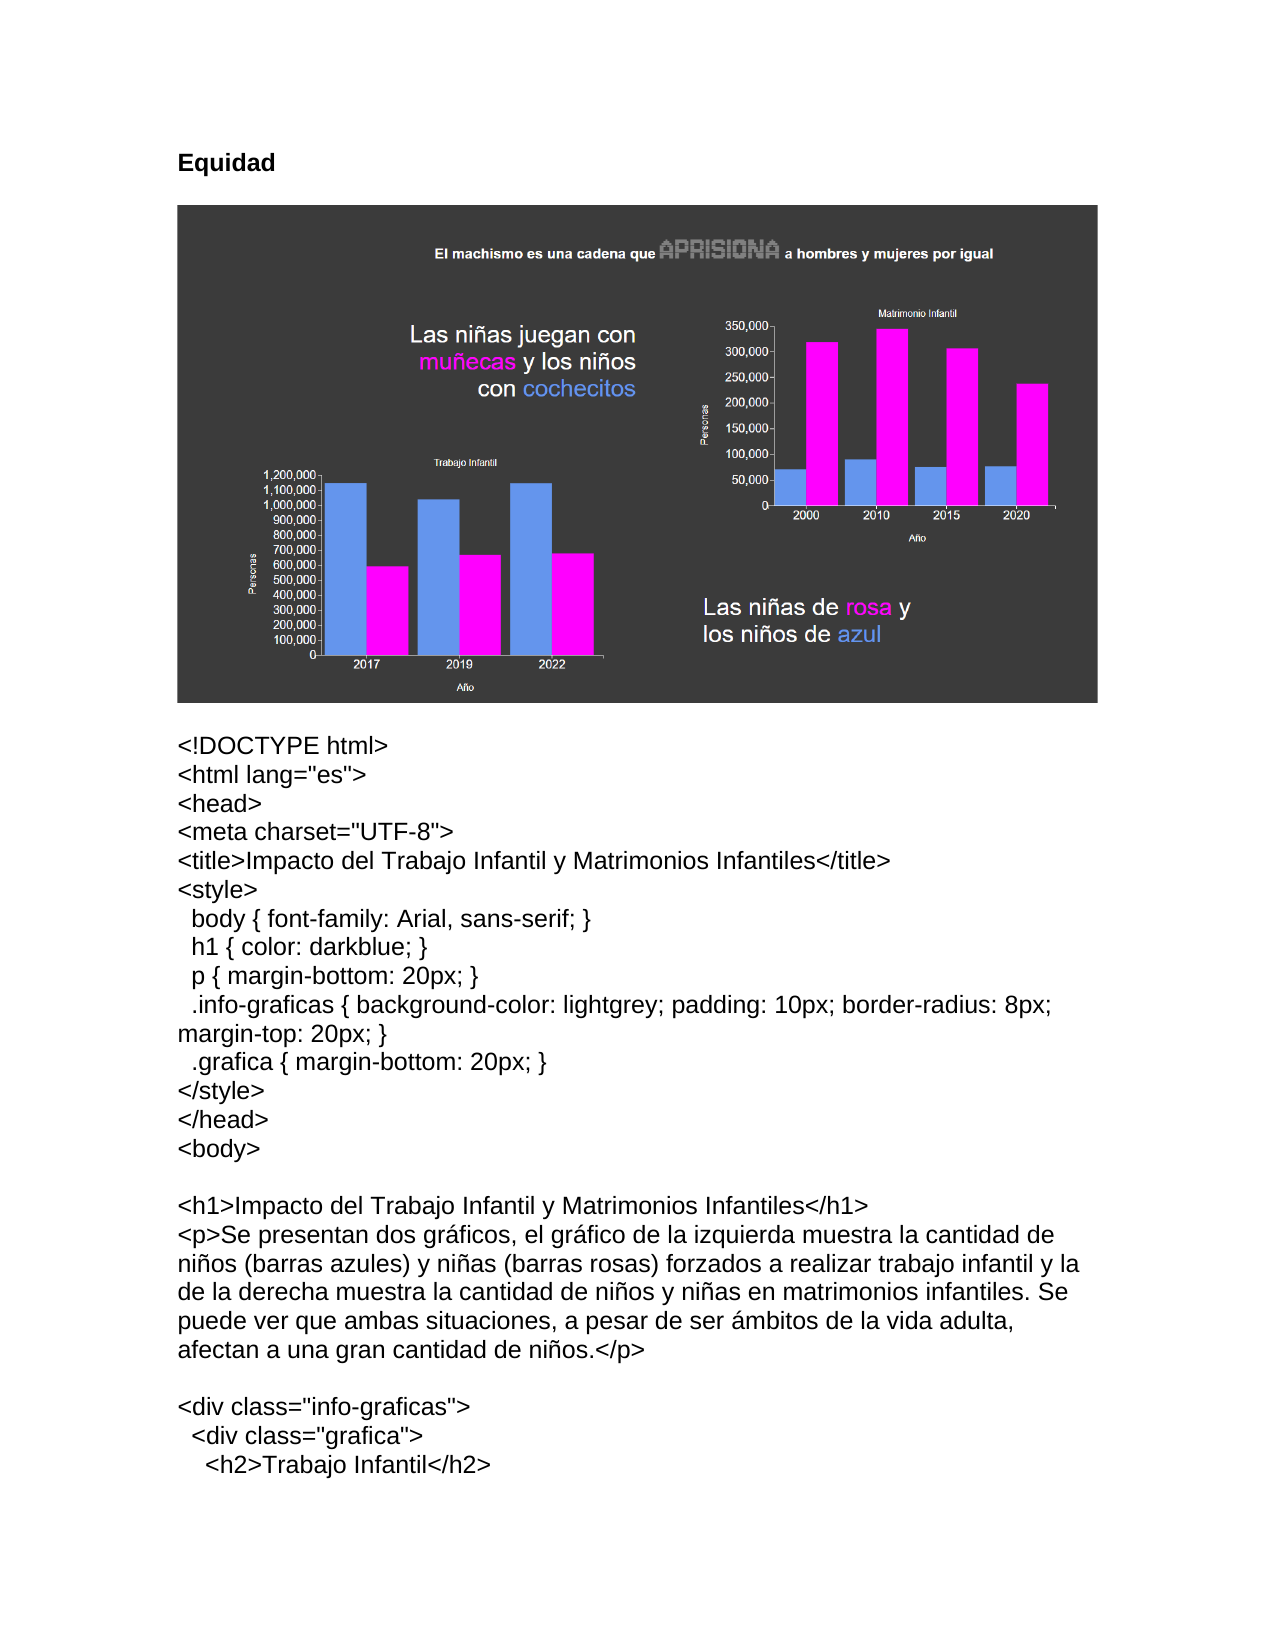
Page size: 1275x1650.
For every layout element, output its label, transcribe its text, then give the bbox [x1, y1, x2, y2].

text <style> [177, 875, 1098, 903]
text <div class="info-graficas"> [177, 1392, 1098, 1421]
text <html lang="es"> [177, 760, 1098, 788]
text <h1>Impacto del Trabajo Infantil y Matrimonios Infantiles</h1> [177, 1191, 1098, 1220]
text <h2>Trabajo Infantil</h2> [177, 1450, 1098, 1478]
text .grafica { margin-bottom: 20px; } [177, 1047, 1098, 1076]
text body { font-family: Arial, sans-serif; } [177, 903, 1098, 932]
text <div class="grafica"> [177, 1421, 1098, 1450]
text Equidad [177, 148, 1098, 176]
text </head> [177, 1105, 1098, 1133]
text .info-graficas { background-color: lightgrey; padding: 10px; border-radius: 8px; margin-top: 20px; } [177, 990, 1098, 1047]
text <title>Impacto del Trabajo Infantil y Matrimonios Infantiles</title> [177, 846, 1098, 875]
picture [177, 205, 1098, 703]
text p { margin-bottom: 20px; } [177, 961, 1098, 990]
text h1 { color: darkblue; } [177, 932, 1098, 961]
text <p>Se presentan dos gráficos, el gráfico de la izquierda muestra la cantidad de niños (barras azules) y niñas (barras rosas) forzados a realizar trabajo infantil y la de la derecha muestra la cantidad de niños y niñas en matrimonios infantiles. Se puede ver que ambas situaciones, a pesar de ser ámbitos de la vida adulta, afectan a una gran cantidad de niños.</p> [177, 1220, 1098, 1363]
text <meta charset="UTF-8"> [177, 817, 1098, 846]
text </style> [177, 1076, 1098, 1105]
text <!DOCTYPE html> [177, 731, 1098, 760]
text <body> [177, 1133, 1098, 1162]
text <head> [177, 788, 1098, 817]
